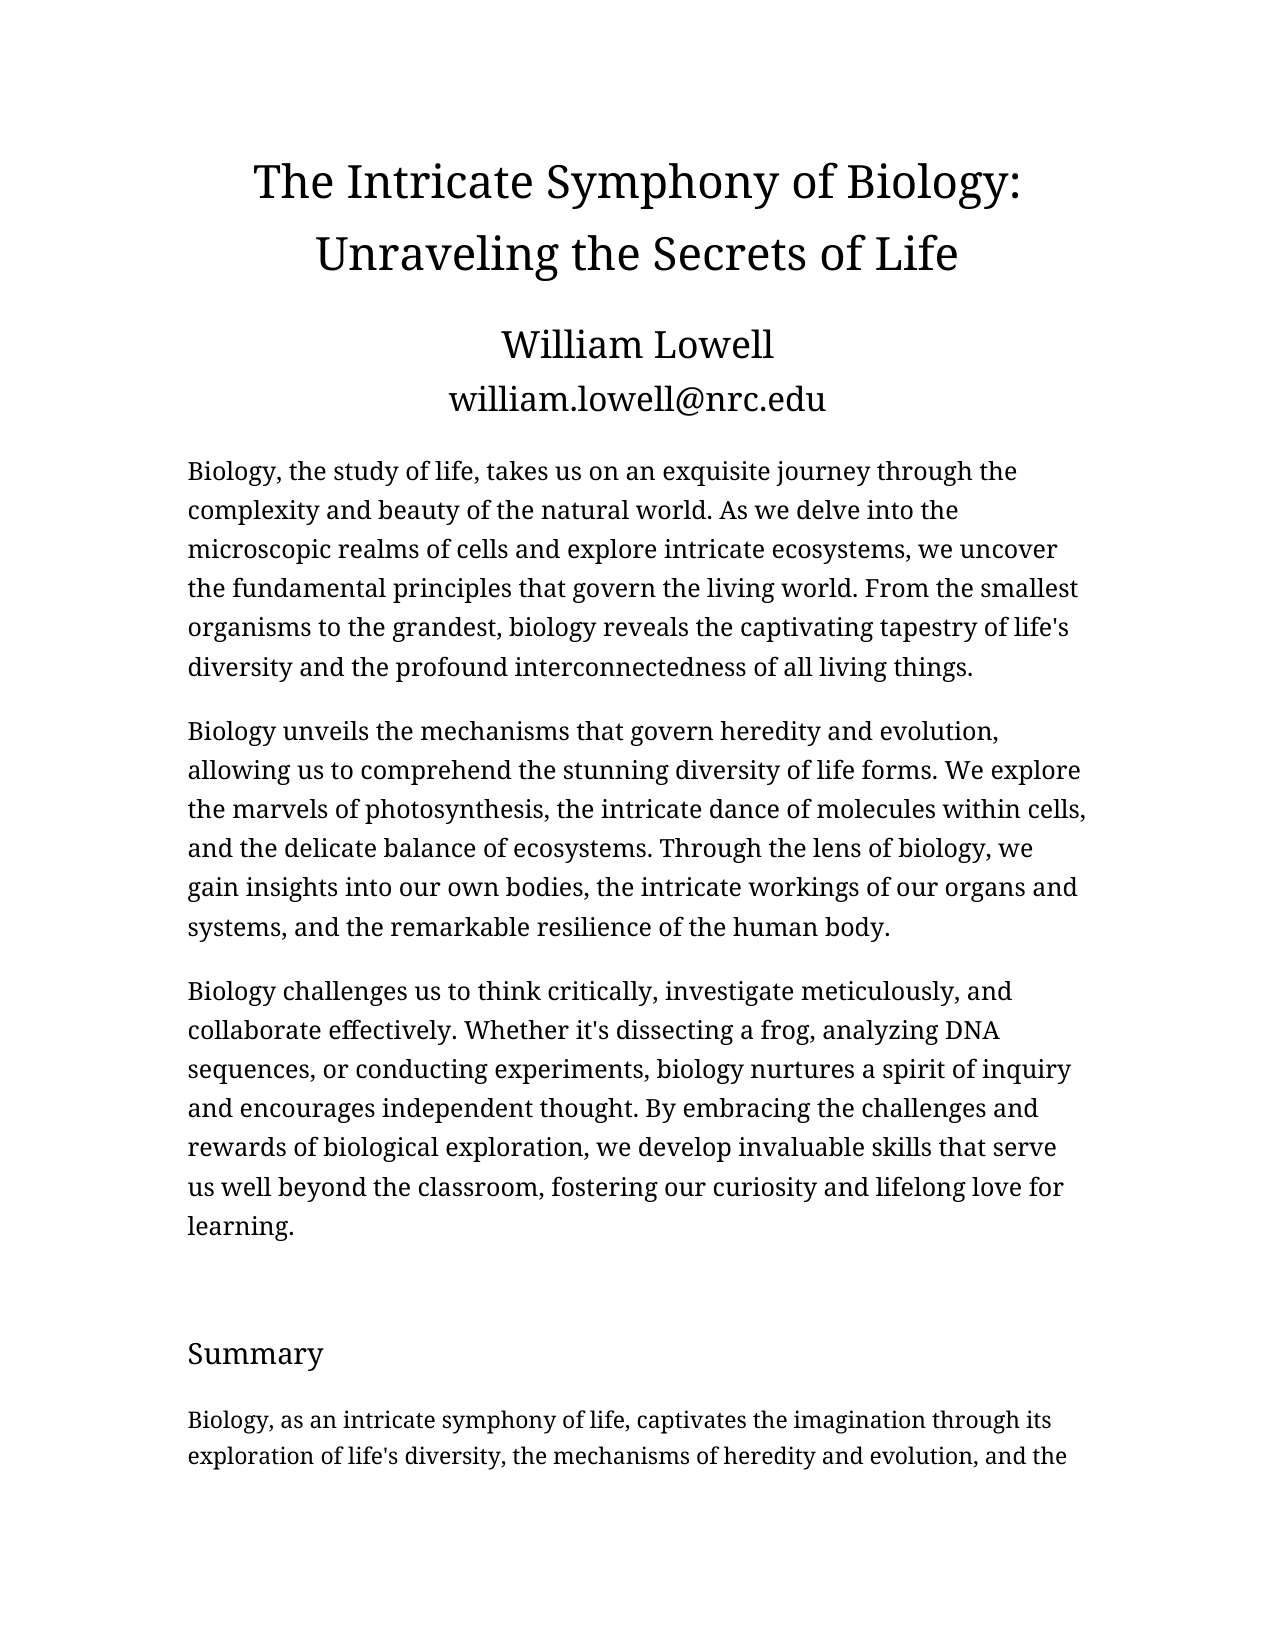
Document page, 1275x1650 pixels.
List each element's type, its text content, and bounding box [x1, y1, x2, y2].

text Summary [187, 1333, 1087, 1373]
text William Lowell william.lowell@nrc.edu [187, 318, 1087, 422]
text Biology challenges us to think critically, investigate meticulously, and collaborate effectively. Whether it's dissecting a frog, analyzing DNA sequences, or conducting experiments, biology nurtures a spirit of inquiry and encourages independent thought. By embracing the challenges and rewards of biological exploration, we develop invaluable skills that serve us well beyond the classroom, fostering our curiosity and lifelong love for learning. [187, 973, 1087, 1242]
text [187, 1404, 1087, 1471]
text Biology unveils the mechanisms that govern heredity and evolution, allowing us to comprehend the stunning diversity of life forms. We explore the marvels of photosynthesis, the intricate dance of molecules within cells, and the delicate balance of ecosystems. Through the lens of biology, we gain insights into our own bodies, the intricate workings of our organs and systems, and the remarkable resilience of the human body. [187, 713, 1087, 943]
text Biology, the study of life, takes us on an exquisite journey through the complexity and beauty of the natural world. As we delve into the microscopic realms of cells and explore intricate ecosystems, we uncover the fundamental principles that govern the living world. From the smallest organisms to the grandest, biology reveals the captivating tapestry of life's diversity and the profound interconnectedness of all living things. [187, 453, 1087, 683]
text The Intricate Symphony of Biology: Unraveling the Secrets of Life [187, 150, 1087, 284]
